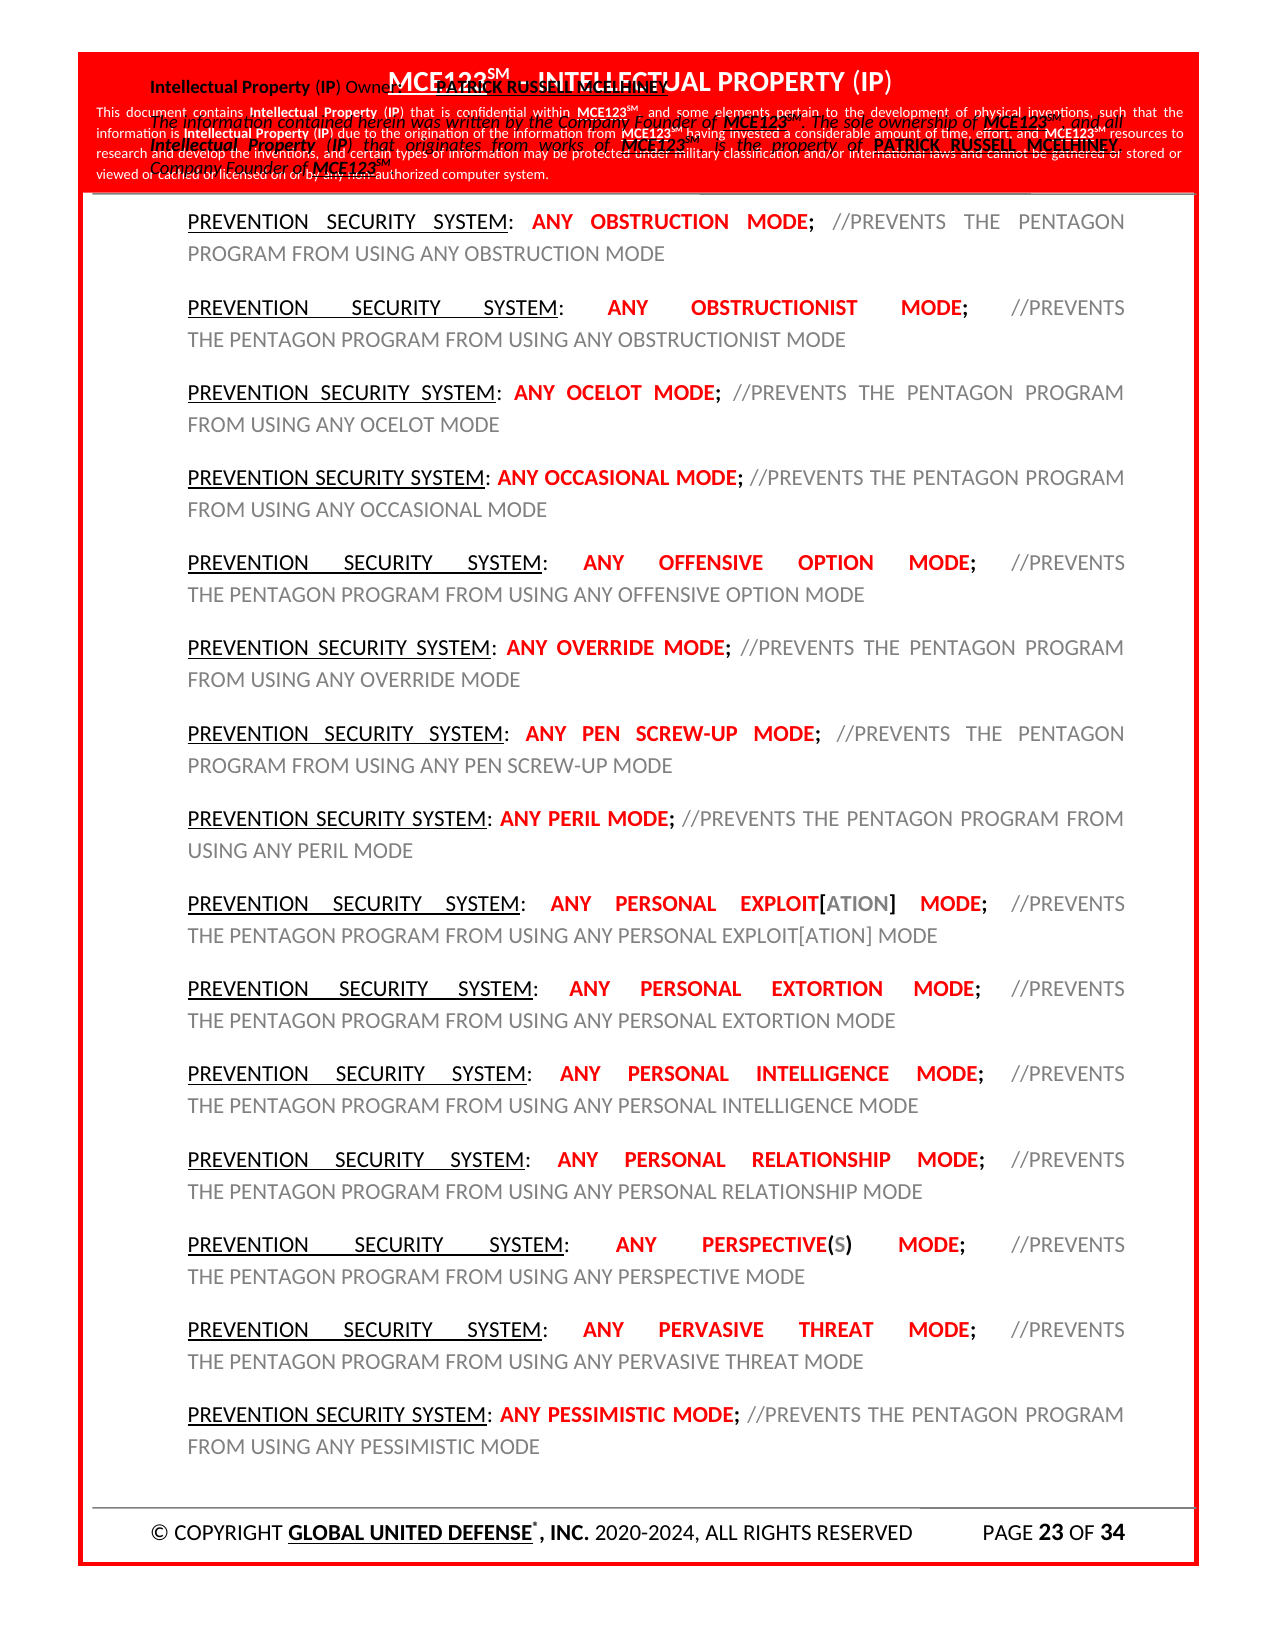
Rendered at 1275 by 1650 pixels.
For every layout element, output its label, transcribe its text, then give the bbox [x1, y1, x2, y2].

text PREVENTION SECURITY SYSTEM: ANY PESSIMISTIC MODE; //PREVENTS THE PENTAGON PROGRAM FROM USING ANY PESSIMISTIC MODE [187, 1400, 1125, 1461]
text PREVENTION SECURITY SYSTEM: ANY OCELOT MODE; //PREVENTS THE PENTAGON PROGRAM FROM USING ANY OCELOT MODE [187, 378, 1125, 438]
text PREVENTION SECURITY SYSTEM: ANY PERVASIVE THREAT MODE; //PREVENTS THE PENTAGON PROGRAM FROM USING ANY PERVASIVE THREAT MODE [187, 1315, 1125, 1375]
text PREVENTION SECURITY SYSTEM: ANY PEN SCREW-UP MODE; //PREVENTS THE PENTAGON PROGRAM FROM USING ANY PEN SCREW-UP MODE [187, 719, 1125, 779]
text PREVENTION SECURITY SYSTEM: ANY PERIL MODE; //PREVENTS THE PENTAGON PROGRAM FROM USING ANY PERIL MODE [187, 804, 1125, 864]
text PREVENTION SECURITY SYSTEM: ANY PERSONAL INTELLIGENCE MODE; //PREVENTS THE PENTAGON PROGRAM FROM USING ANY PERSONAL INTELLIGENCE MODE [187, 1059, 1125, 1120]
text PREVENTION SECURITY SYSTEM: ANY OBSTRUCTION MODE; //PREVENTS THE PENTAGON PROGRAM FROM USING ANY OBSTRUCTION MODE [187, 207, 1125, 268]
text PREVENTION SECURITY SYSTEM: ANY PERSONAL RELATIONSHIP MODE; //PREVENTS THE PENTAGON PROGRAM FROM USING ANY PERSONAL RELATIONSHIP MODE [187, 1145, 1125, 1205]
text PREVENTION SECURITY SYSTEM: ANY OBSTRUCTIONIST MODE; //PREVENTS THE PENTAGON PROGRAM FROM USING ANY OBSTRUCTIONIST MODE [187, 293, 1125, 353]
text PREVENTION SECURITY SYSTEM: ANY OFFENSIVE OPTION MODE; //PREVENTS THE PENTAGON PROGRAM FROM USING ANY OFFENSIVE OPTION MODE [187, 548, 1125, 608]
text PREVENTION SECURITY SYSTEM: ANY OVERRIDE MODE; //PREVENTS THE PENTAGON PROGRAM FROM USING ANY OVERRIDE MODE [187, 633, 1125, 694]
text PREVENTION SECURITY SYSTEM: ANY PERSONAL EXTORTION MODE; //PREVENTS THE PENTAGON PROGRAM FROM USING ANY PERSONAL EXTORTION MODE [187, 974, 1125, 1034]
text PREVENTION SECURITY SYSTEM: ANY OCCASIONAL MODE; //PREVENTS THE PENTAGON PROGRAM FROM USING ANY OCCASIONAL MODE [187, 463, 1125, 523]
text PREVENTION SECURITY SYSTEM: ANY PERSPECTIVE(S) MODE; //PREVENTS THE PENTAGON PROGRAM FROM USING ANY PERSPECTIVE MODE [187, 1230, 1125, 1290]
text PREVENTION SECURITY SYSTEM: ANY PERSONAL EXPLOIT[ATION] MODE; //PREVENTS THE PENTAGON PROGRAM FROM USING ANY PERSONAL EXPLOIT[ATION] MODE [187, 889, 1125, 949]
